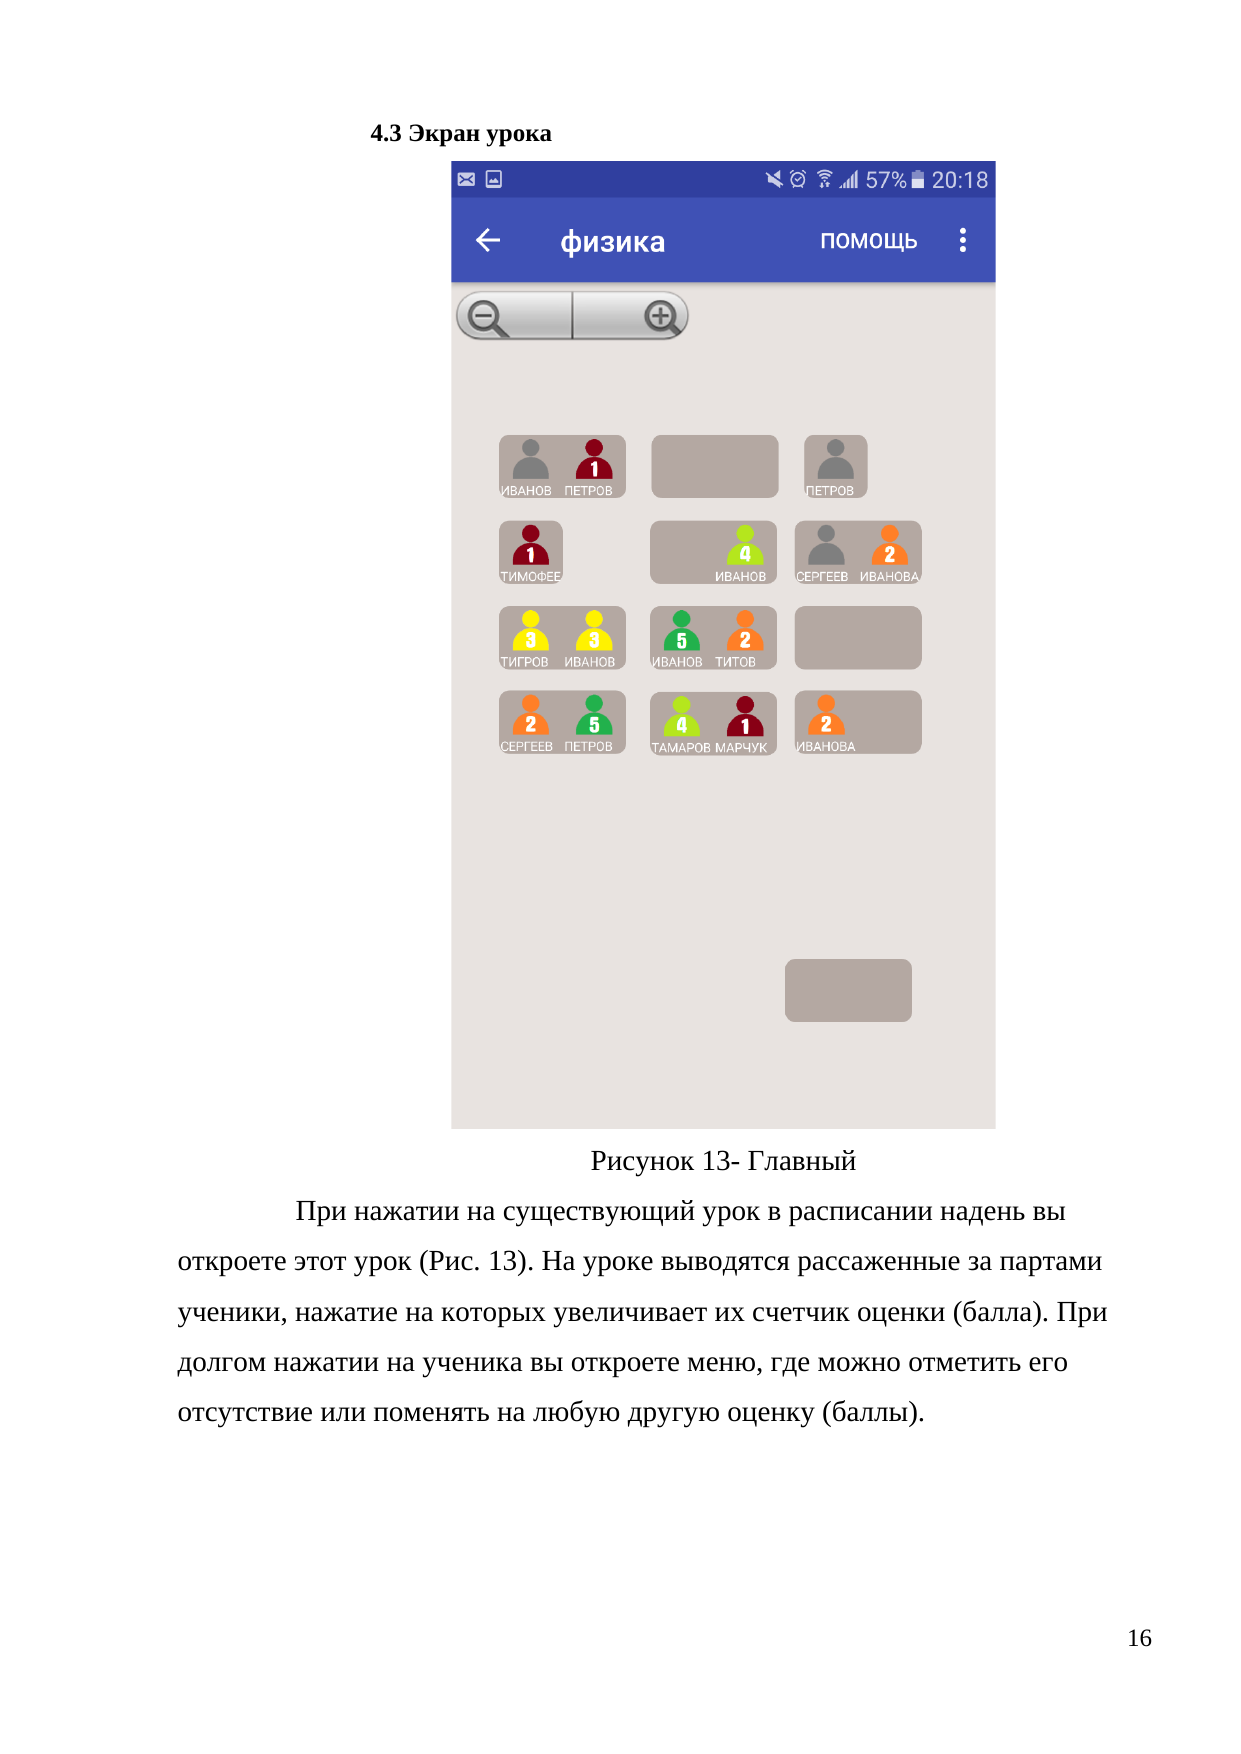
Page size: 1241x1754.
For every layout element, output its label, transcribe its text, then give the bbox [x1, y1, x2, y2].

subtitle Экран урока [370, 118, 1152, 147]
picture [451, 161, 996, 1129]
text Рисунок 13- Главный [177, 1143, 1152, 1176]
text При нажатии на существующий урок в расписании надень вы откроете этот урок (Рис. 13). На уроке выводятся рассаженные за партами ученики, нажатие на которых увеличивает их счетчик оценки (балла). При долгом нажатии на ученика вы откроете меню, где можно отметить его отсутствие или поменять на любую другую оценку (баллы). [177, 1193, 1152, 1428]
